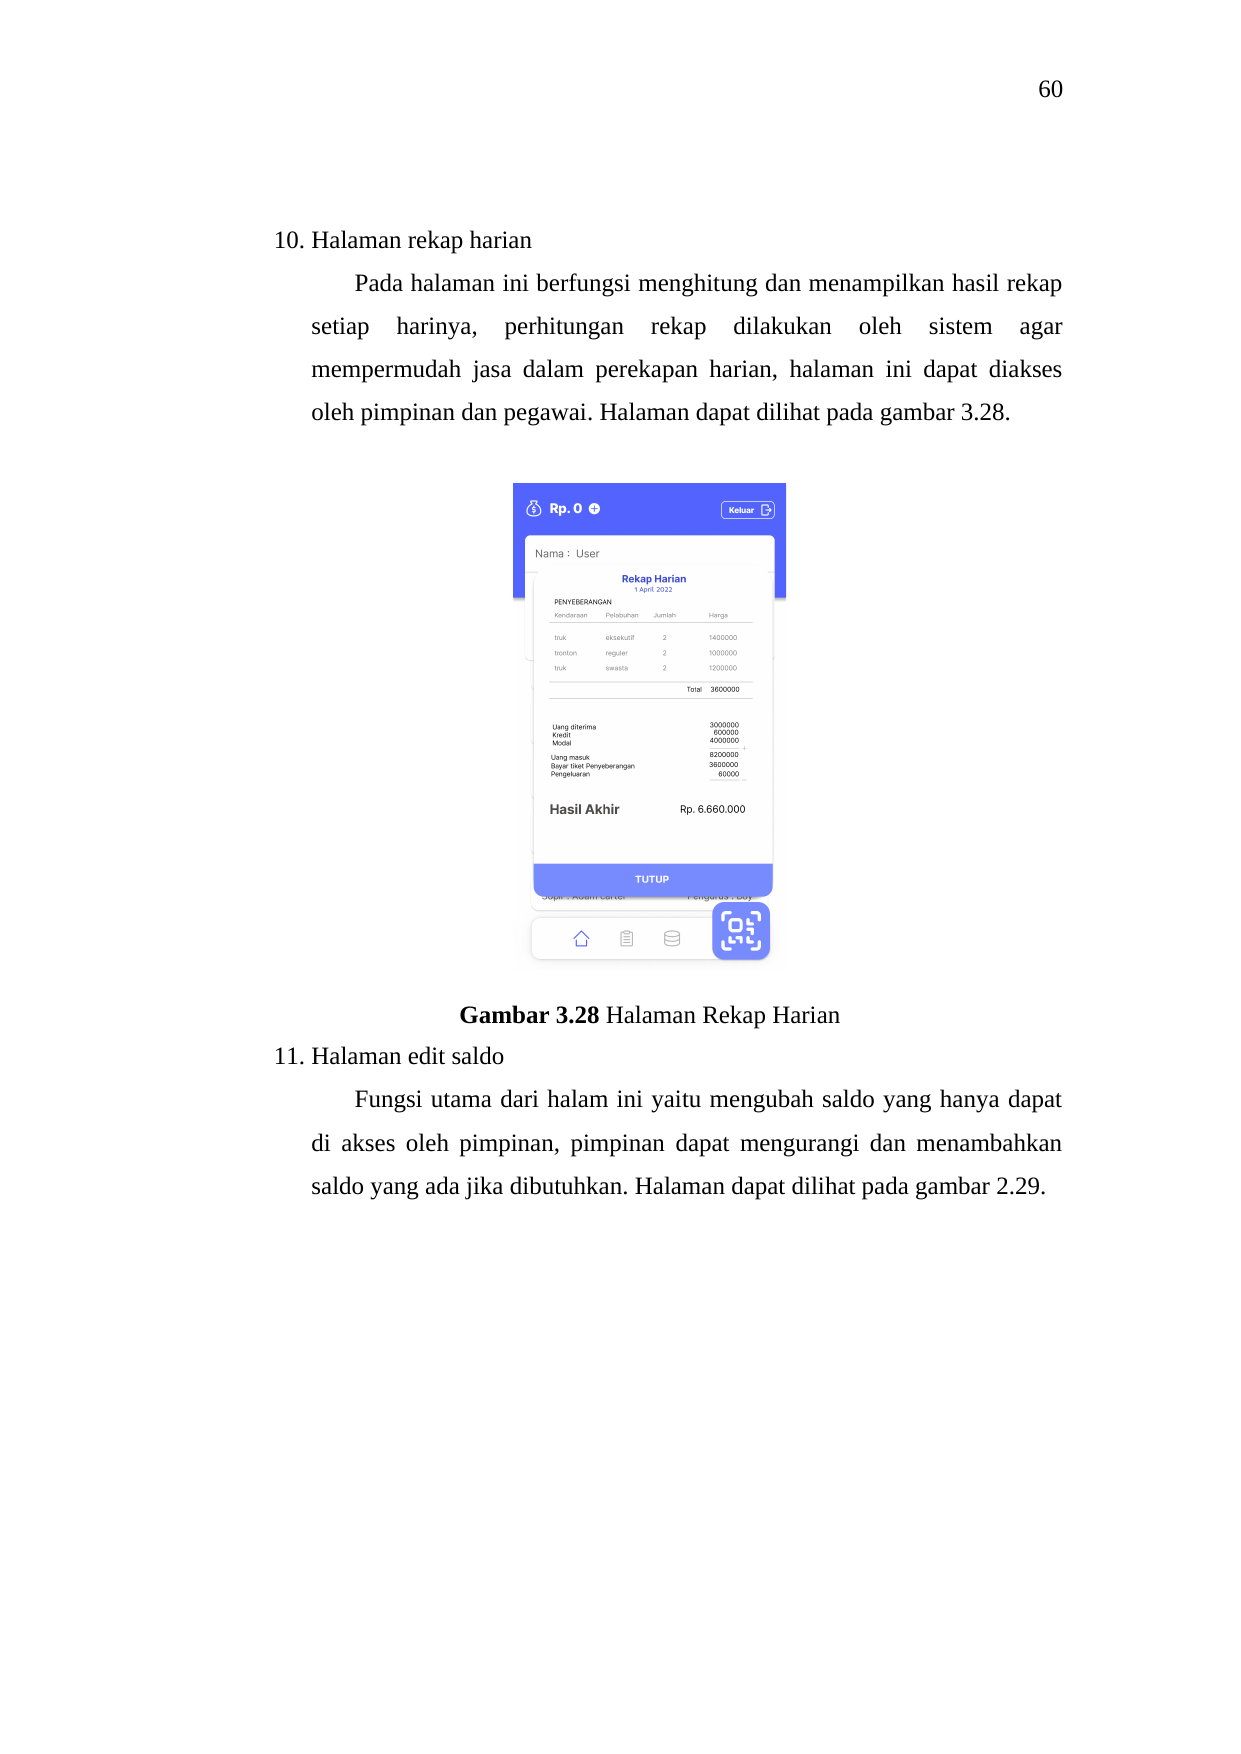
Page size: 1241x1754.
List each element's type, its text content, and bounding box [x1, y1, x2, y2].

list Halaman rekap harian [274, 225, 1063, 254]
list Fungsi utama dari halam ini yaitu mengubah saldo yang hanya dapat di akses oleh pimpinan, pimpinan dapat mengurangi dan menambahkan saldo yang ada jika dibutuhkan. Halaman dapat dilihat pada gambar 2.29. [311, 1084, 1063, 1199]
subtitle Gambar 3.28 Halaman Rekap Harian [236, 1000, 1063, 1029]
list Halaman edit saldo [274, 1041, 1063, 1070]
picture [513, 483, 787, 970]
list Pada halaman ini berfungsi menghitung dan menampilkan hasil rekap setiap harinya, perhitungan rekap dilakukan oleh sistem agar mempermudah jasa dalam perekapan harian, halaman ini dapat diakses oleh pimpinan dan pegawai. Halaman dapat dilihat pada gambar 3.28. [311, 268, 1063, 426]
